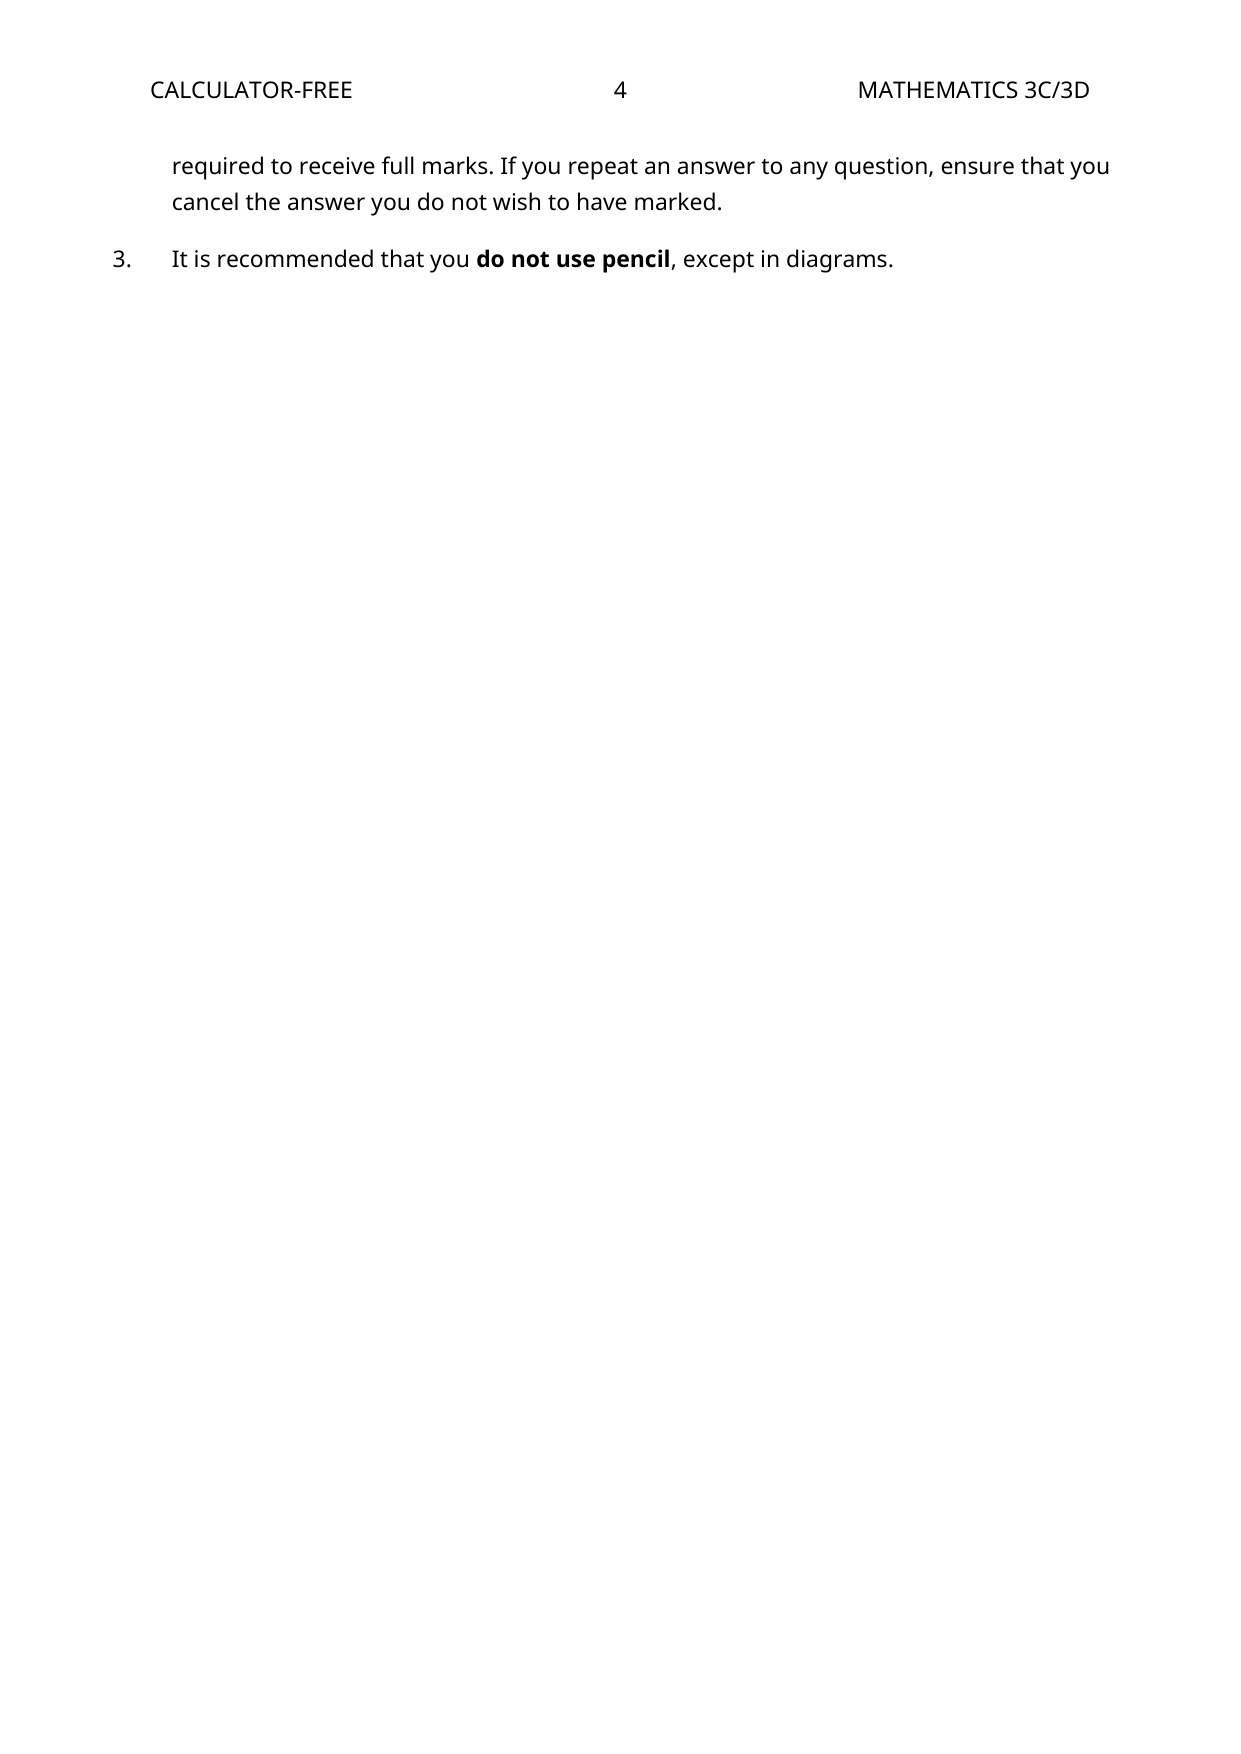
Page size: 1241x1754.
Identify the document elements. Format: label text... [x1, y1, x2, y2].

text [112, 150, 1128, 217]
text 3. It is recommended that you do not use pencil, except in diagrams. [112, 243, 1128, 274]
